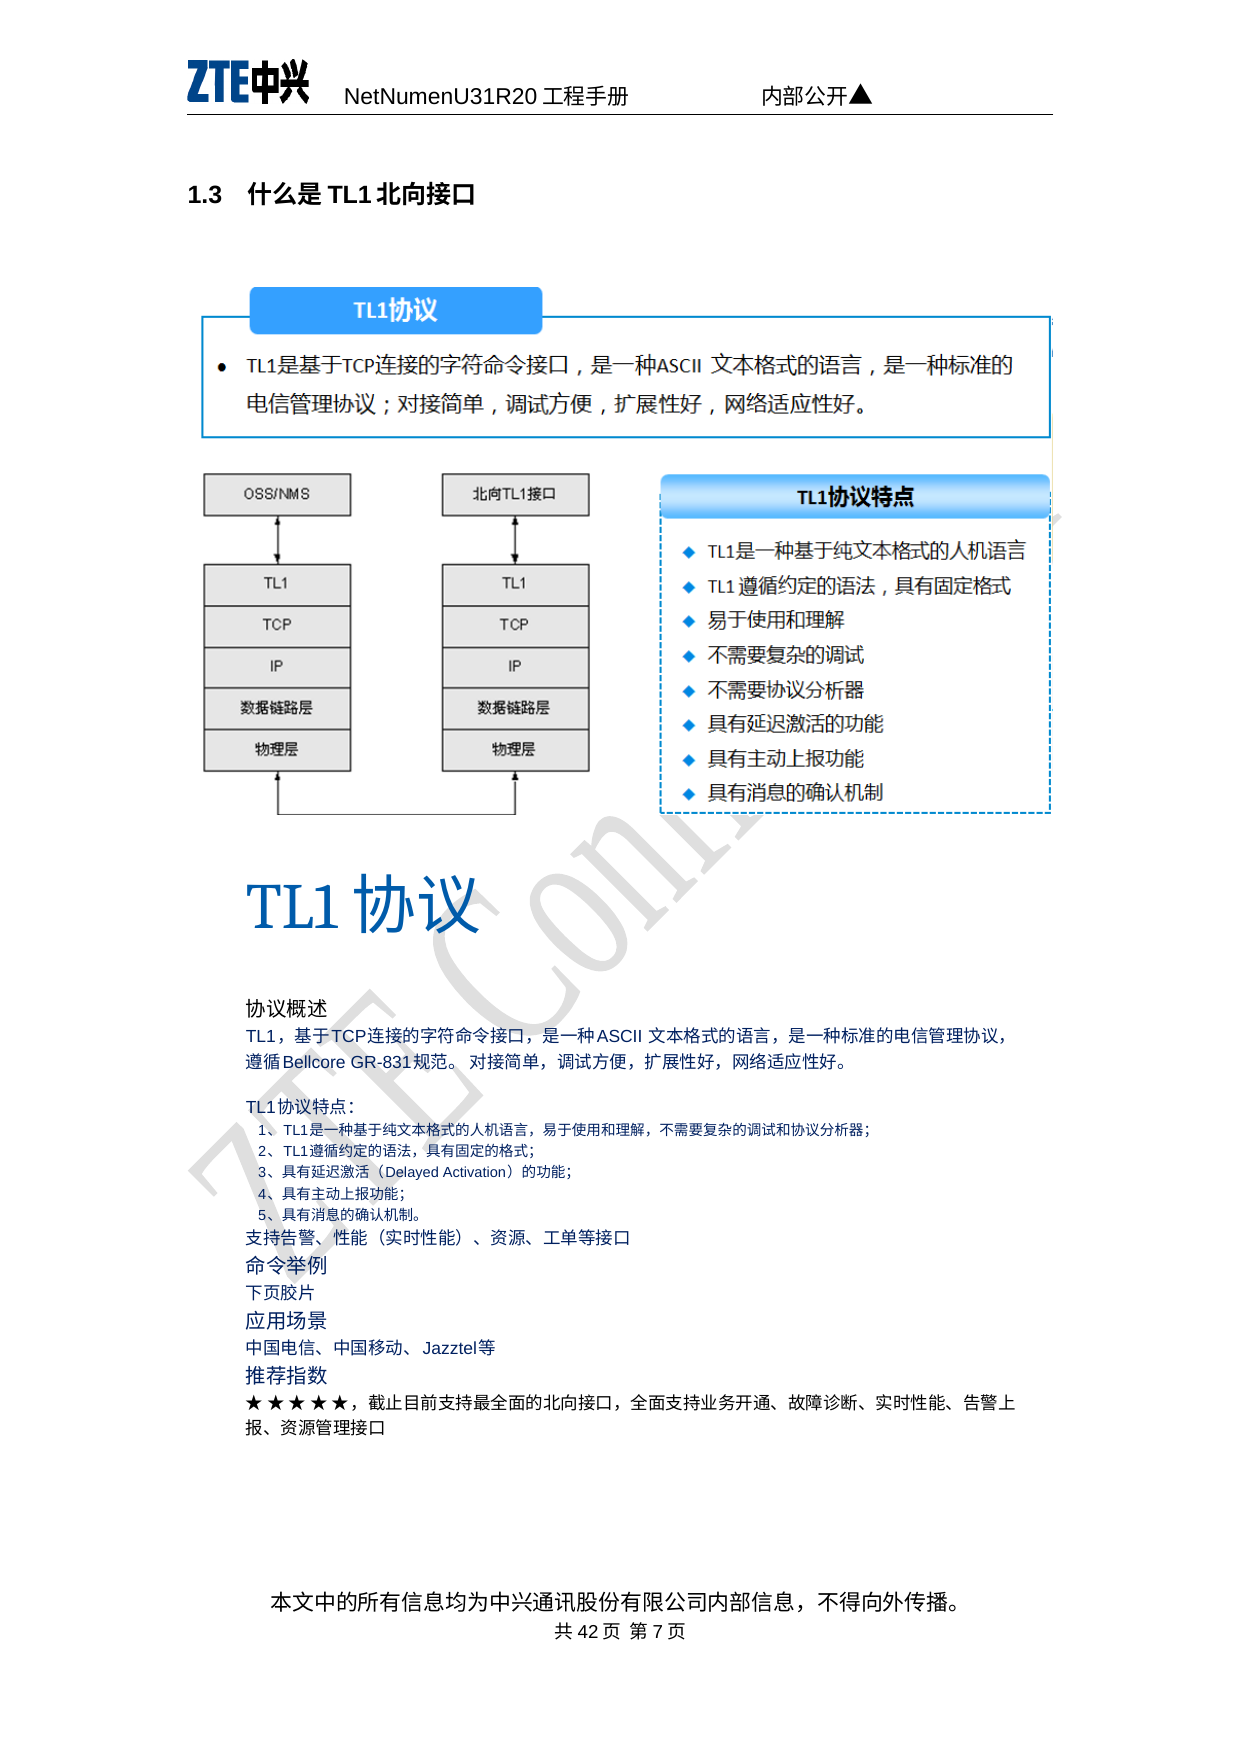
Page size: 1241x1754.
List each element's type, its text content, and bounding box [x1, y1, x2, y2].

picture [187, 287, 1053, 815]
subtitle 什么是TL1北向接口 [187, 160, 1053, 225]
